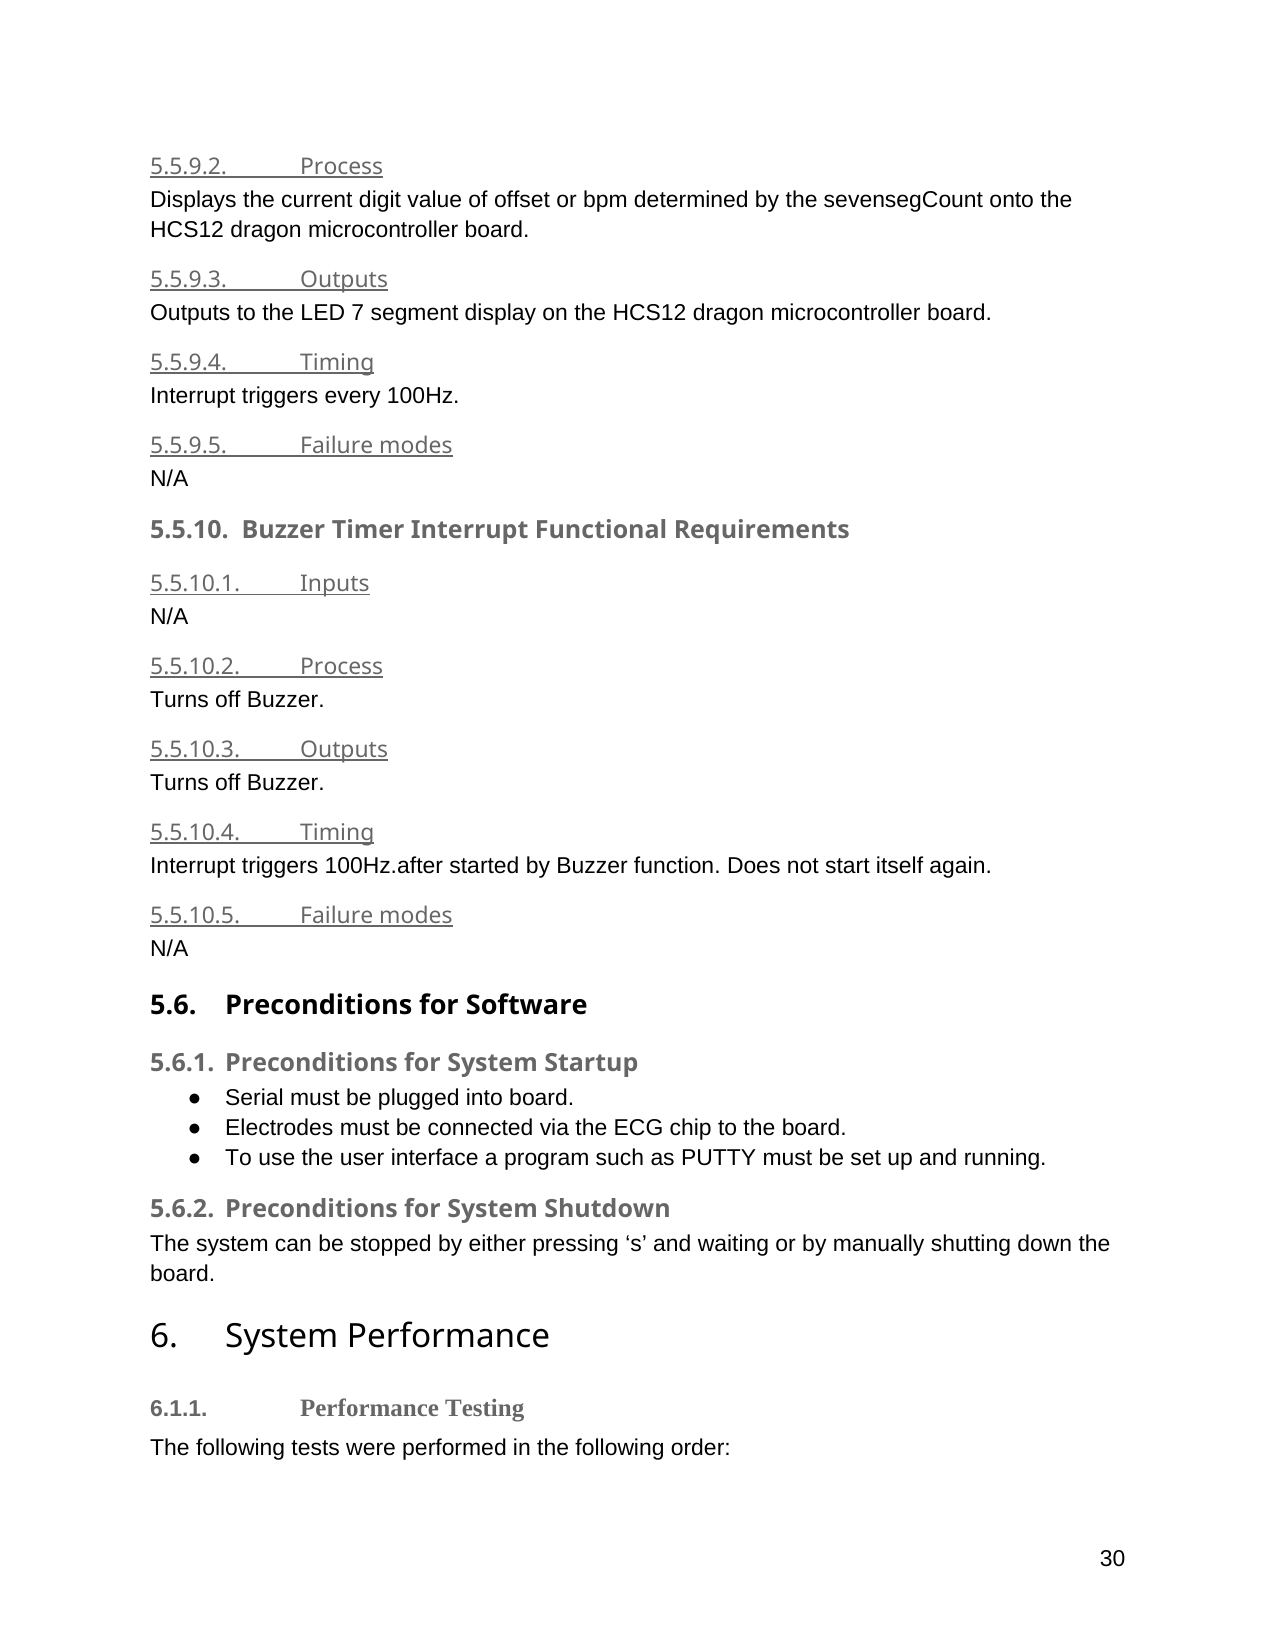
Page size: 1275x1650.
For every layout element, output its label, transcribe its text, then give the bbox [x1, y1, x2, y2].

subtitle 5.5.9.2. Process [150, 150, 1125, 181]
subtitle 5.6. Preconditions for Software [150, 986, 1125, 1022]
subtitle 5.5.10.3. Outputs [150, 733, 1125, 764]
text Interrupt triggers every 100Hz. [150, 382, 1125, 408]
text The system can be stopped by either pressing ‘s’ and waiting or by manually shutting down the board. [150, 1230, 1125, 1287]
text N/A [150, 464, 1125, 491]
list Serial must be plugged into board. [187, 1084, 1125, 1110]
subtitle 6. System Performance [150, 1311, 1125, 1357]
subtitle 5.5.10.5. Failure modes [150, 898, 1125, 930]
subtitle 5.5.10.4. Timing [150, 816, 1125, 847]
text Turns off Buzzer. [150, 686, 1125, 712]
subtitle 5.6.1. Preconditions for System Startup [150, 1044, 1125, 1079]
text Displays the current digit value of offset or bpm determined by the sevensegCount onto the HCS12 dragon microcontroller board. [150, 186, 1125, 242]
text Interrupt triggers 100Hz.after started by Buzzer function. Does not start itself again. [150, 852, 1125, 878]
subtitle 5.5.9.5. Failure modes [150, 429, 1125, 460]
subtitle 5.5.10.2. Process [150, 650, 1125, 681]
text Turns off Buzzer. [150, 769, 1125, 795]
subtitle 5.6.2. Preconditions for System Shutdown [150, 1191, 1125, 1225]
list Electrodes must be connected via the ECG chip to the board. [187, 1114, 1125, 1140]
list To use the user interface a program such as PUTTY must be set up and running. [187, 1144, 1125, 1171]
subtitle 6.1.1. Performance Testing [150, 1393, 1125, 1422]
subtitle 5.5.10. Buzzer Timer Interrupt Functional Requirements [150, 511, 1125, 546]
text N/A [150, 603, 1125, 629]
subtitle 5.5.9.3. Outputs [150, 263, 1125, 294]
subtitle 5.5.10.1. Inputs [150, 567, 1125, 598]
text The following tests were performed in the following order: [150, 1434, 1125, 1461]
subtitle 5.5.9.4. Timing [150, 346, 1125, 377]
text Outputs to the LED 7 segment display on the HCS12 dragon microcontroller board. [150, 299, 1125, 325]
text N/A [150, 934, 1125, 961]
